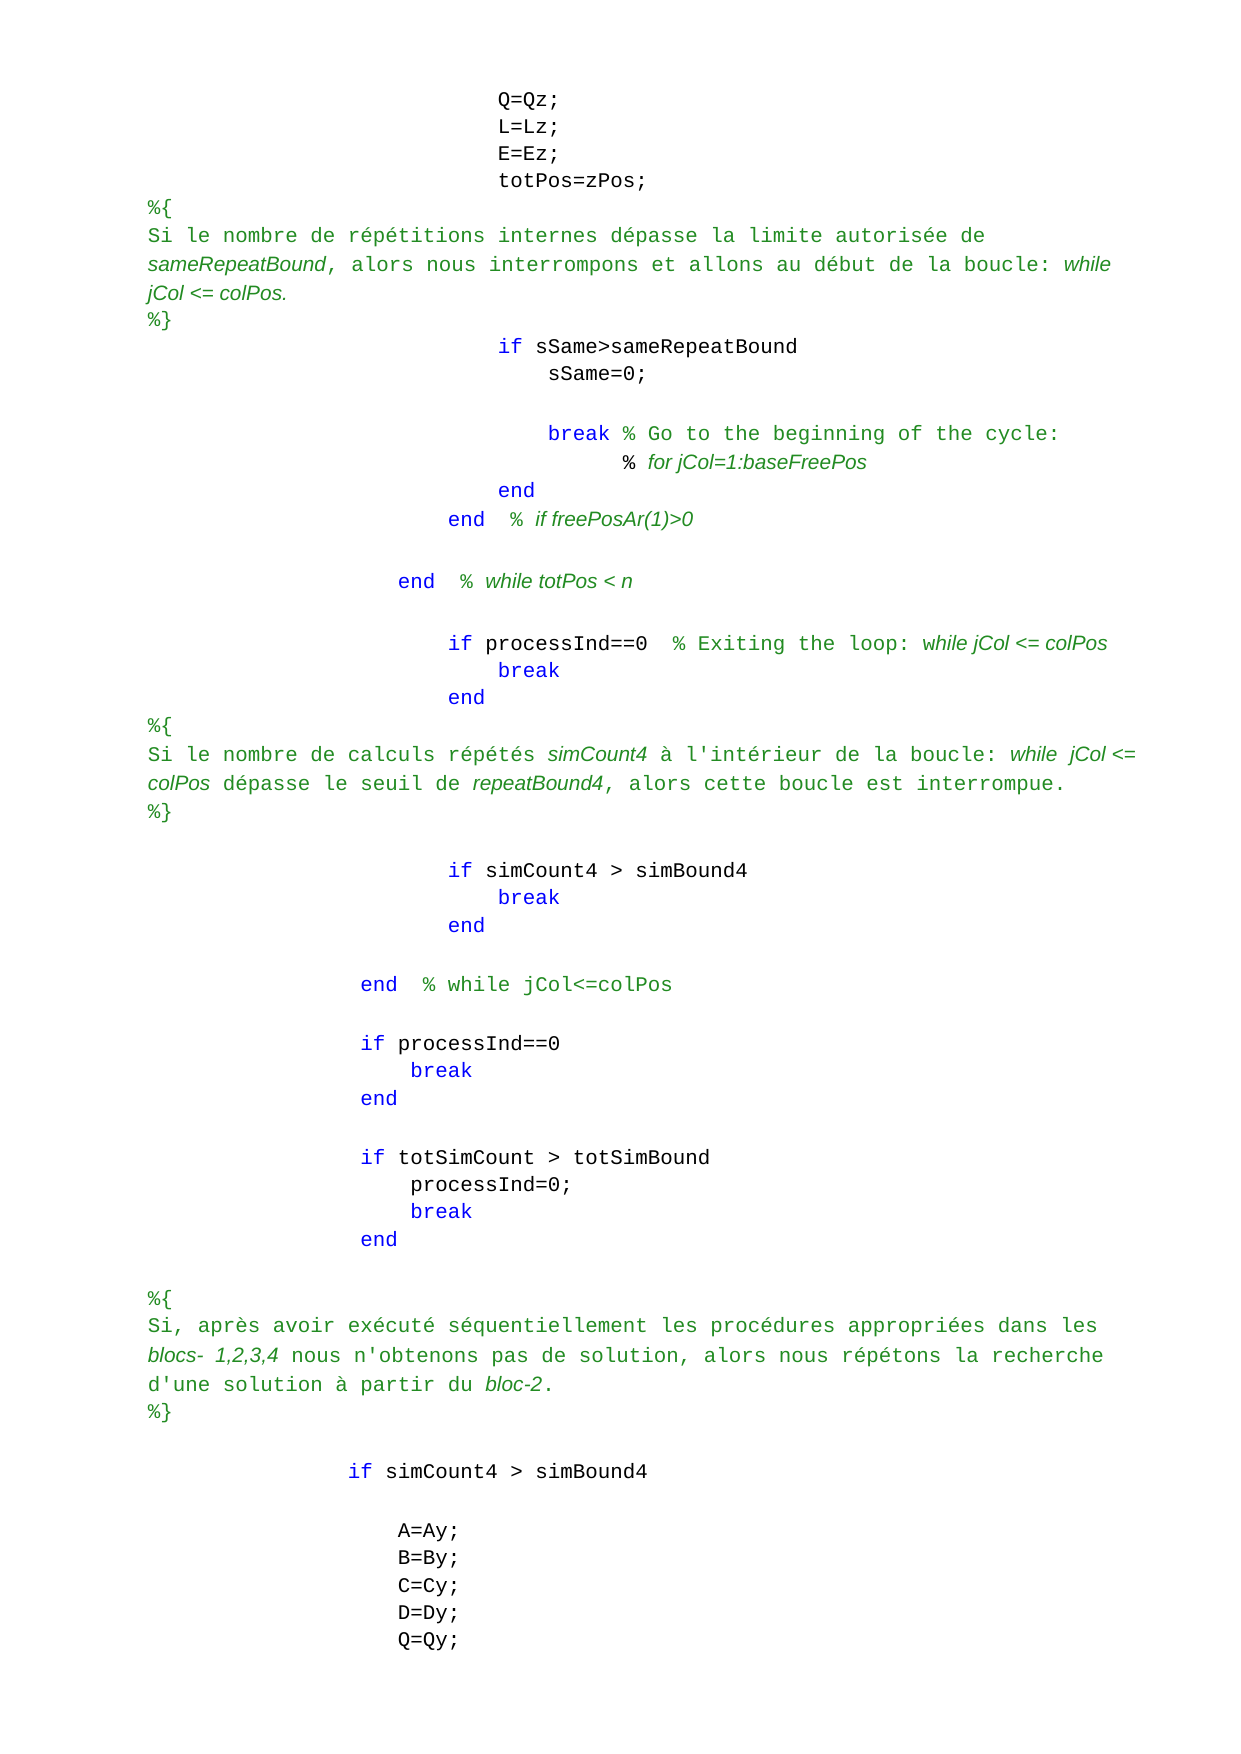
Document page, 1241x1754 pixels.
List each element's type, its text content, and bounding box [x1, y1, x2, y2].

text if sSame>sameRepeatBound [148, 336, 1152, 359]
text Si le nombre de répétitions internes dépasse la limite autorisée de sameRepeatBound, alors nous interrompons et allons au début de la boucle: while jCol <= colPos. [148, 224, 1152, 305]
text if processInd==0 [148, 1033, 1152, 1057]
text break [148, 660, 1152, 684]
text %} [148, 801, 1152, 824]
text break [148, 1061, 1152, 1084]
text if totSimCount > totSimBound [148, 1147, 1152, 1171]
text Q=Qz; [148, 89, 1152, 112]
text if simCount4 > simBound4 [148, 860, 1152, 884]
text break % Go to the beginning of the cycle: [548, 423, 1152, 446]
text end [148, 687, 1152, 711]
text C=Cy; [148, 1574, 1152, 1598]
text %} [148, 309, 1152, 332]
text end [148, 479, 1152, 503]
text %{ [148, 197, 1152, 221]
text sSame=0; [148, 363, 1152, 387]
text %{ [148, 1288, 1152, 1312]
text D=Dy; [148, 1602, 1152, 1625]
text totPos=zPos; [148, 170, 1152, 194]
text % for jCol=1:baseFreePos [548, 450, 1152, 476]
text Si le nombre de calculs répétés simCount4 à l'intérieur de la boucle: while jCol <= colPos dépasse le seuil de repeatBound4, alors cette boucle est interrompue. [148, 742, 1152, 797]
text end % while jCol<=colPos [148, 974, 1152, 998]
text if processInd==0 % Exiting the loop: while jCol <= colPos [148, 631, 1152, 656]
text %} [148, 1401, 1152, 1425]
text end [148, 1088, 1152, 1111]
text break [148, 887, 1152, 911]
text end % if freePosAr(1)>0 [148, 507, 1152, 533]
text %{ [148, 714, 1152, 738]
text end % while totPos < n [148, 569, 1152, 594]
text Si, après avoir exécuté séquentiellement les procédures appropriées dans les blocs- 1,2,3,4 nous n'obtenons pas de solution, alors nous répétons la recherche d'une solution à partir du bloc-2. [148, 1315, 1152, 1398]
text end [148, 914, 1152, 938]
text processInd=0; [148, 1174, 1152, 1198]
text L=Lz; [148, 116, 1152, 139]
text if simCount4 > simBound4 [148, 1461, 1152, 1484]
text break [148, 1201, 1152, 1225]
text Q=Qy; [148, 1629, 1152, 1653]
text E=Ez; [148, 143, 1152, 167]
text B=By; [148, 1547, 1152, 1571]
text A=Ay; [148, 1520, 1152, 1544]
text end [148, 1229, 1152, 1252]
